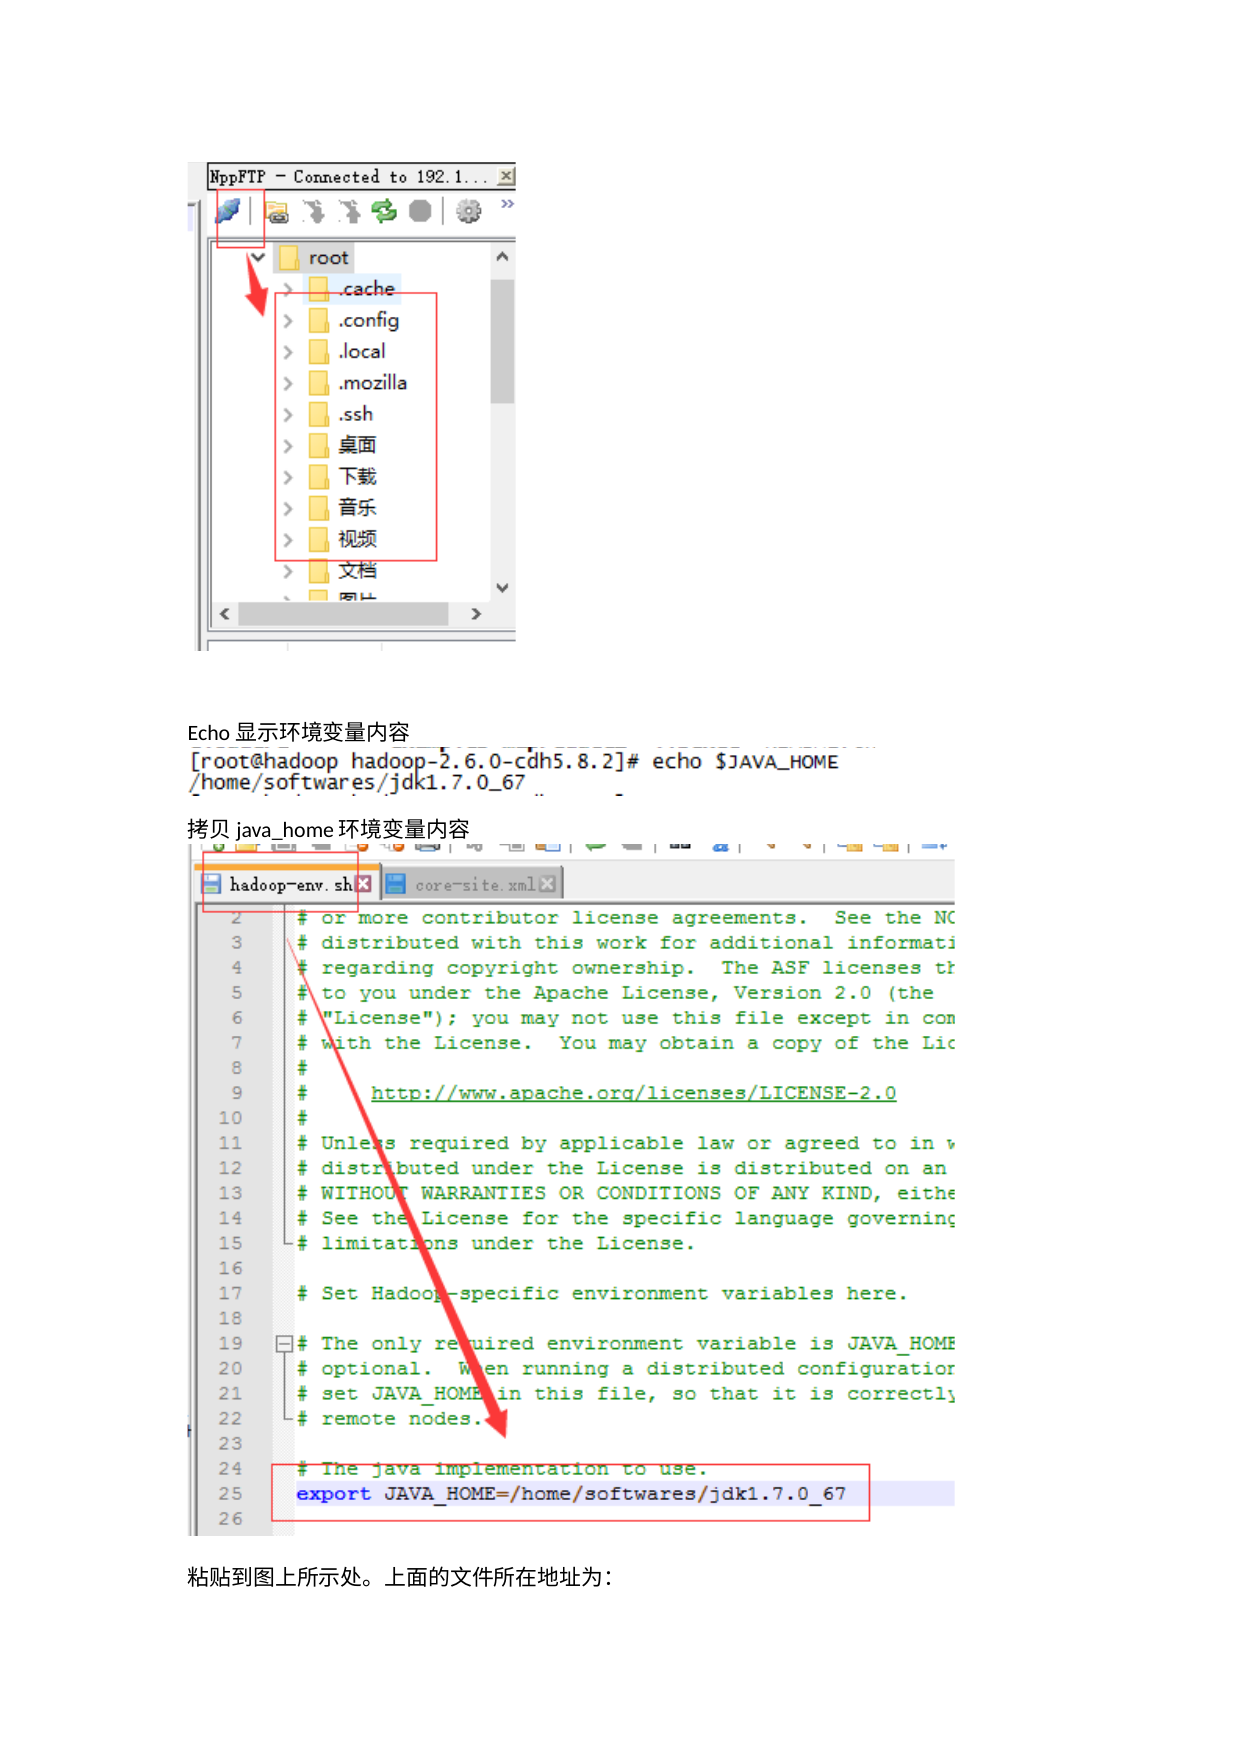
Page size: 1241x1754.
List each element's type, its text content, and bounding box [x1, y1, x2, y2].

picture [187, 162, 516, 651]
text 拷贝 java_home 环境变量内容 [187, 812, 1053, 844]
text Echo 显示环境变量内容 [187, 714, 1053, 747]
picture [187, 844, 955, 1536]
picture [187, 747, 876, 796]
text 粘贴到图上所示处。上面的文件所在地址为： [187, 1559, 1053, 1592]
